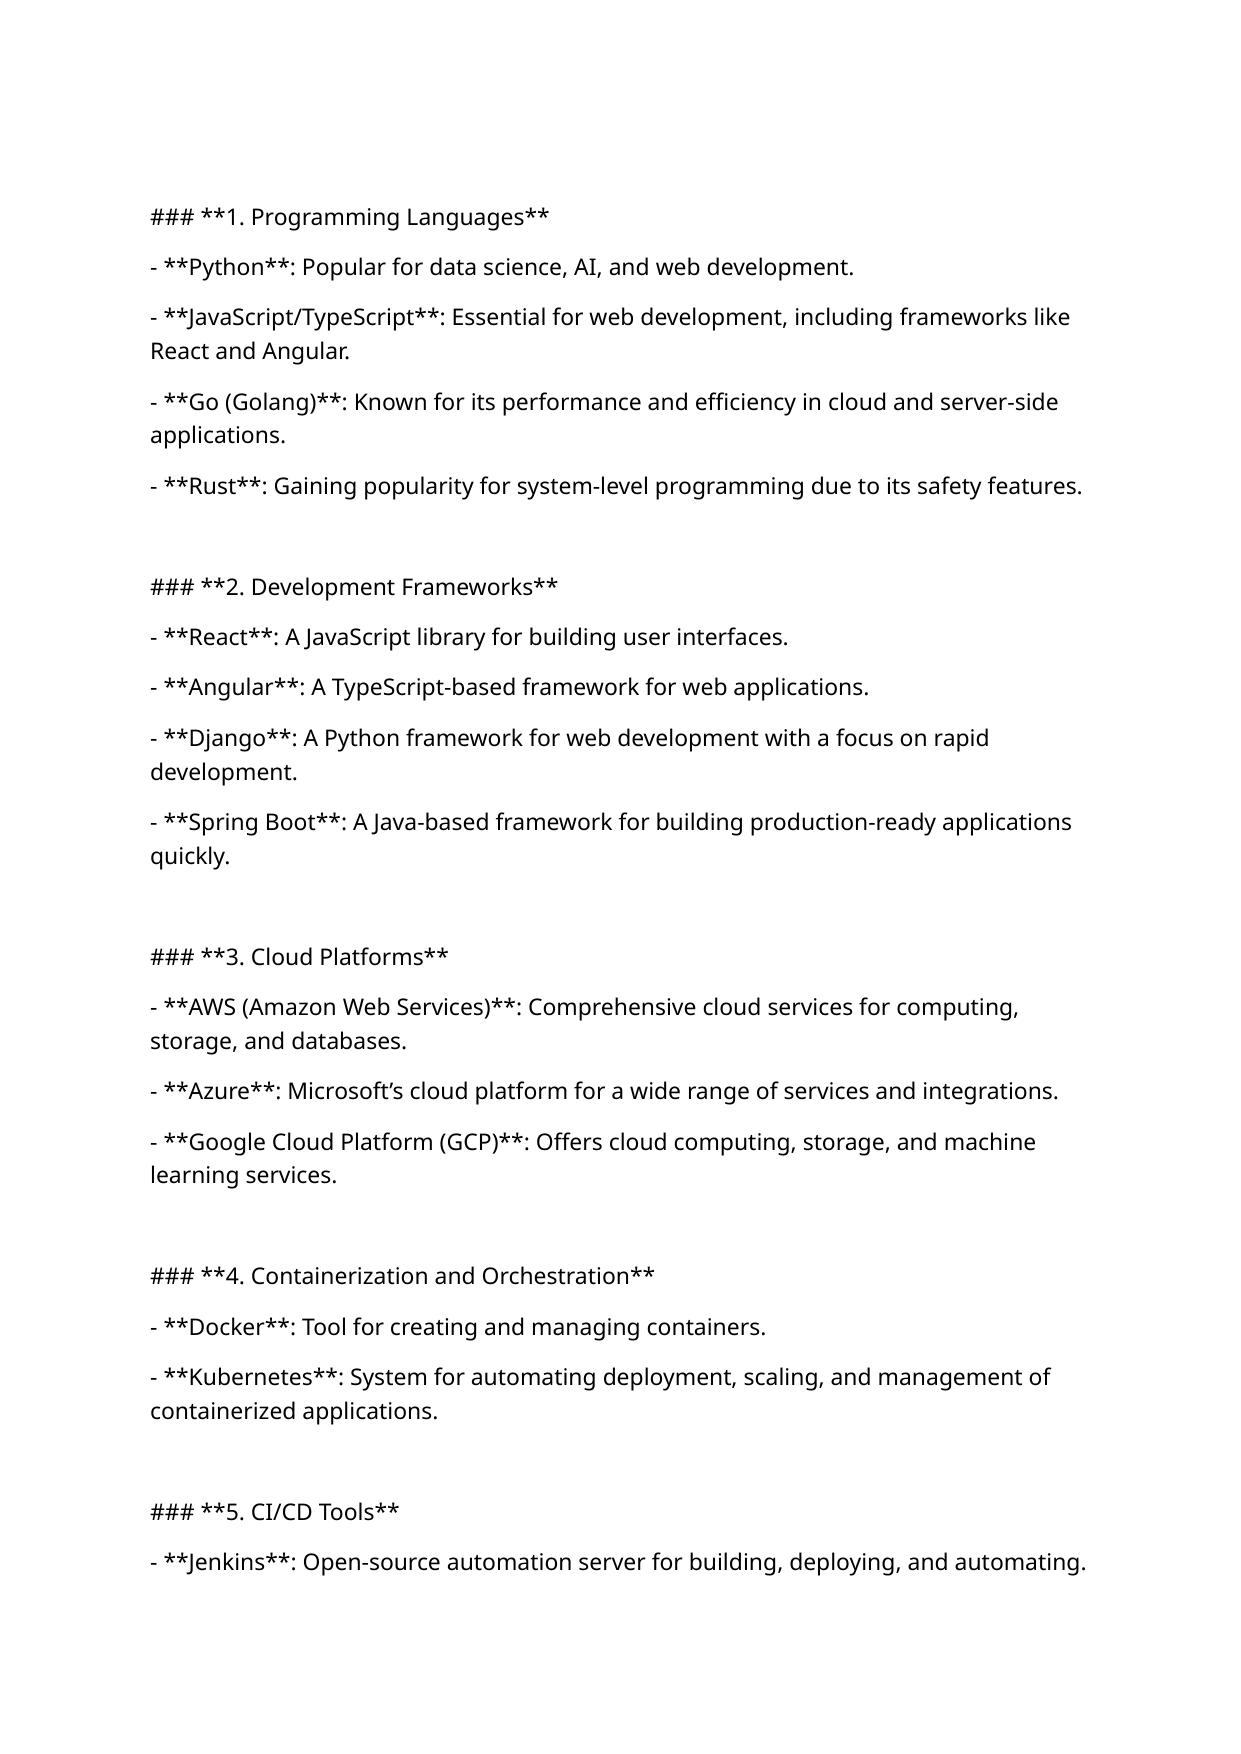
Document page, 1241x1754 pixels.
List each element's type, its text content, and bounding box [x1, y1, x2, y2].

text - **Azure**: Microsoft’s cloud platform for a wide range of services and integrations. [150, 1075, 1090, 1106]
text ### **5. CI/CD Tools** [150, 1495, 1090, 1527]
text - **Docker**: Tool for creating and managing containers. [150, 1310, 1090, 1342]
text - **Angular**: A TypeScript-based framework for web applications. [150, 671, 1090, 702]
text ### **3. Cloud Platforms** [150, 940, 1090, 972]
text - **JavaScript/TypeScript**: Essential for web development, including frameworks like React and Angular. [150, 301, 1090, 366]
text - **Jenkins**: Open-source automation server for building, deploying, and automating. [150, 1546, 1090, 1577]
text - **Django**: A Python framework for web development with a focus on rapid development. [150, 722, 1090, 787]
text - **AWS (Amazon Web Services)**: Comprehensive cloud services for computing, storage, and databases. [150, 991, 1090, 1056]
text ### **1. Programming Languages** [150, 200, 1090, 232]
text - **Spring Boot**: A Java-based framework for building production-ready applications quickly. [150, 806, 1090, 871]
text - **React**: A JavaScript library for building user interfaces. [150, 621, 1090, 652]
text - **Kubernetes**: System for automating deployment, scaling, and management of containerized applications. [150, 1361, 1090, 1426]
text - **Google Cloud Platform (GCP)**: Offers cloud computing, storage, and machine learning services. [150, 1125, 1090, 1190]
text - **Rust**: Gaining popularity for system-level programming due to its safety features. [150, 469, 1090, 501]
text - **Python**: Popular for data science, AI, and web development. [150, 251, 1090, 282]
text - **Go (Golang)**: Known for its performance and efficiency in cloud and server-side applications. [150, 385, 1090, 450]
text ### **2. Development Frameworks** [150, 570, 1090, 602]
text ### **4. Containerization and Orchestration** [150, 1260, 1090, 1291]
